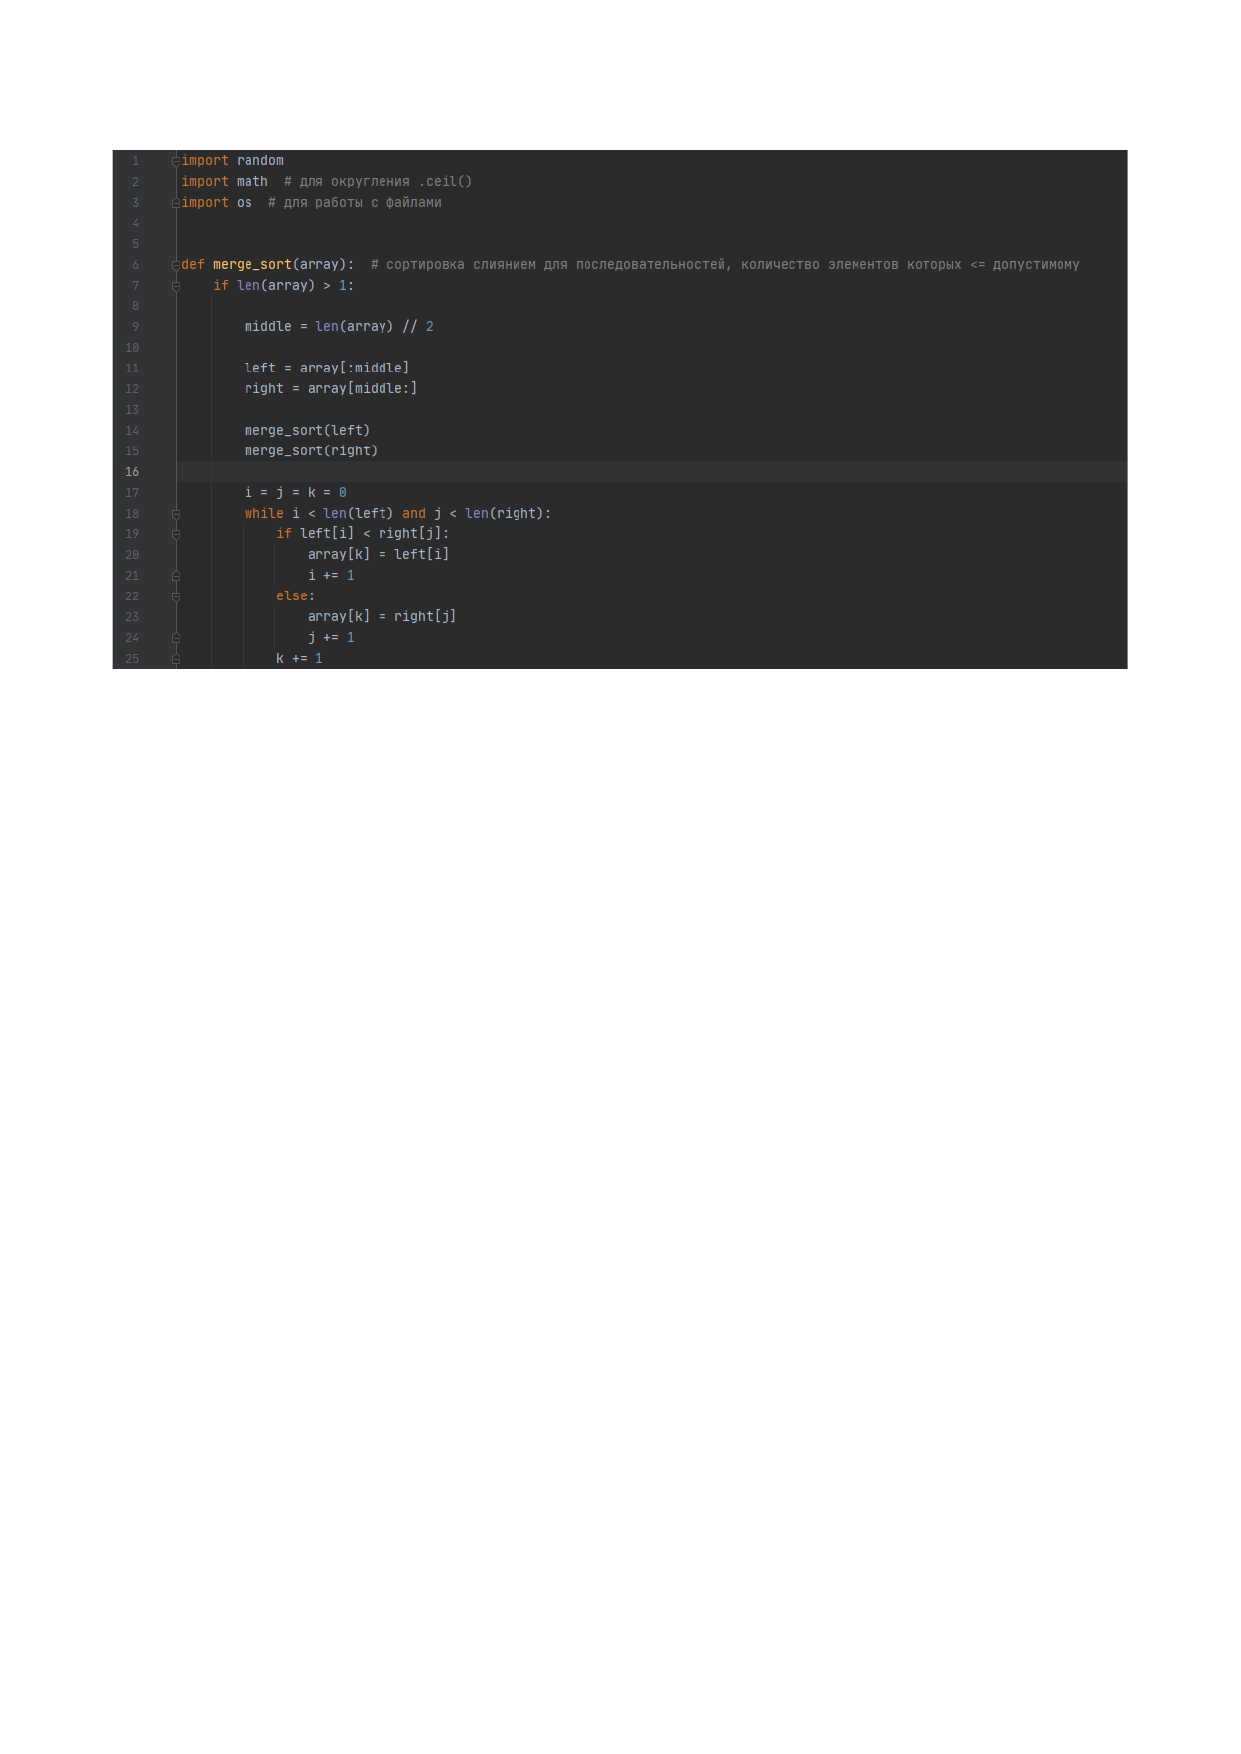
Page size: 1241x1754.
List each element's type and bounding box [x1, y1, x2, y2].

picture [112, 150, 1128, 669]
